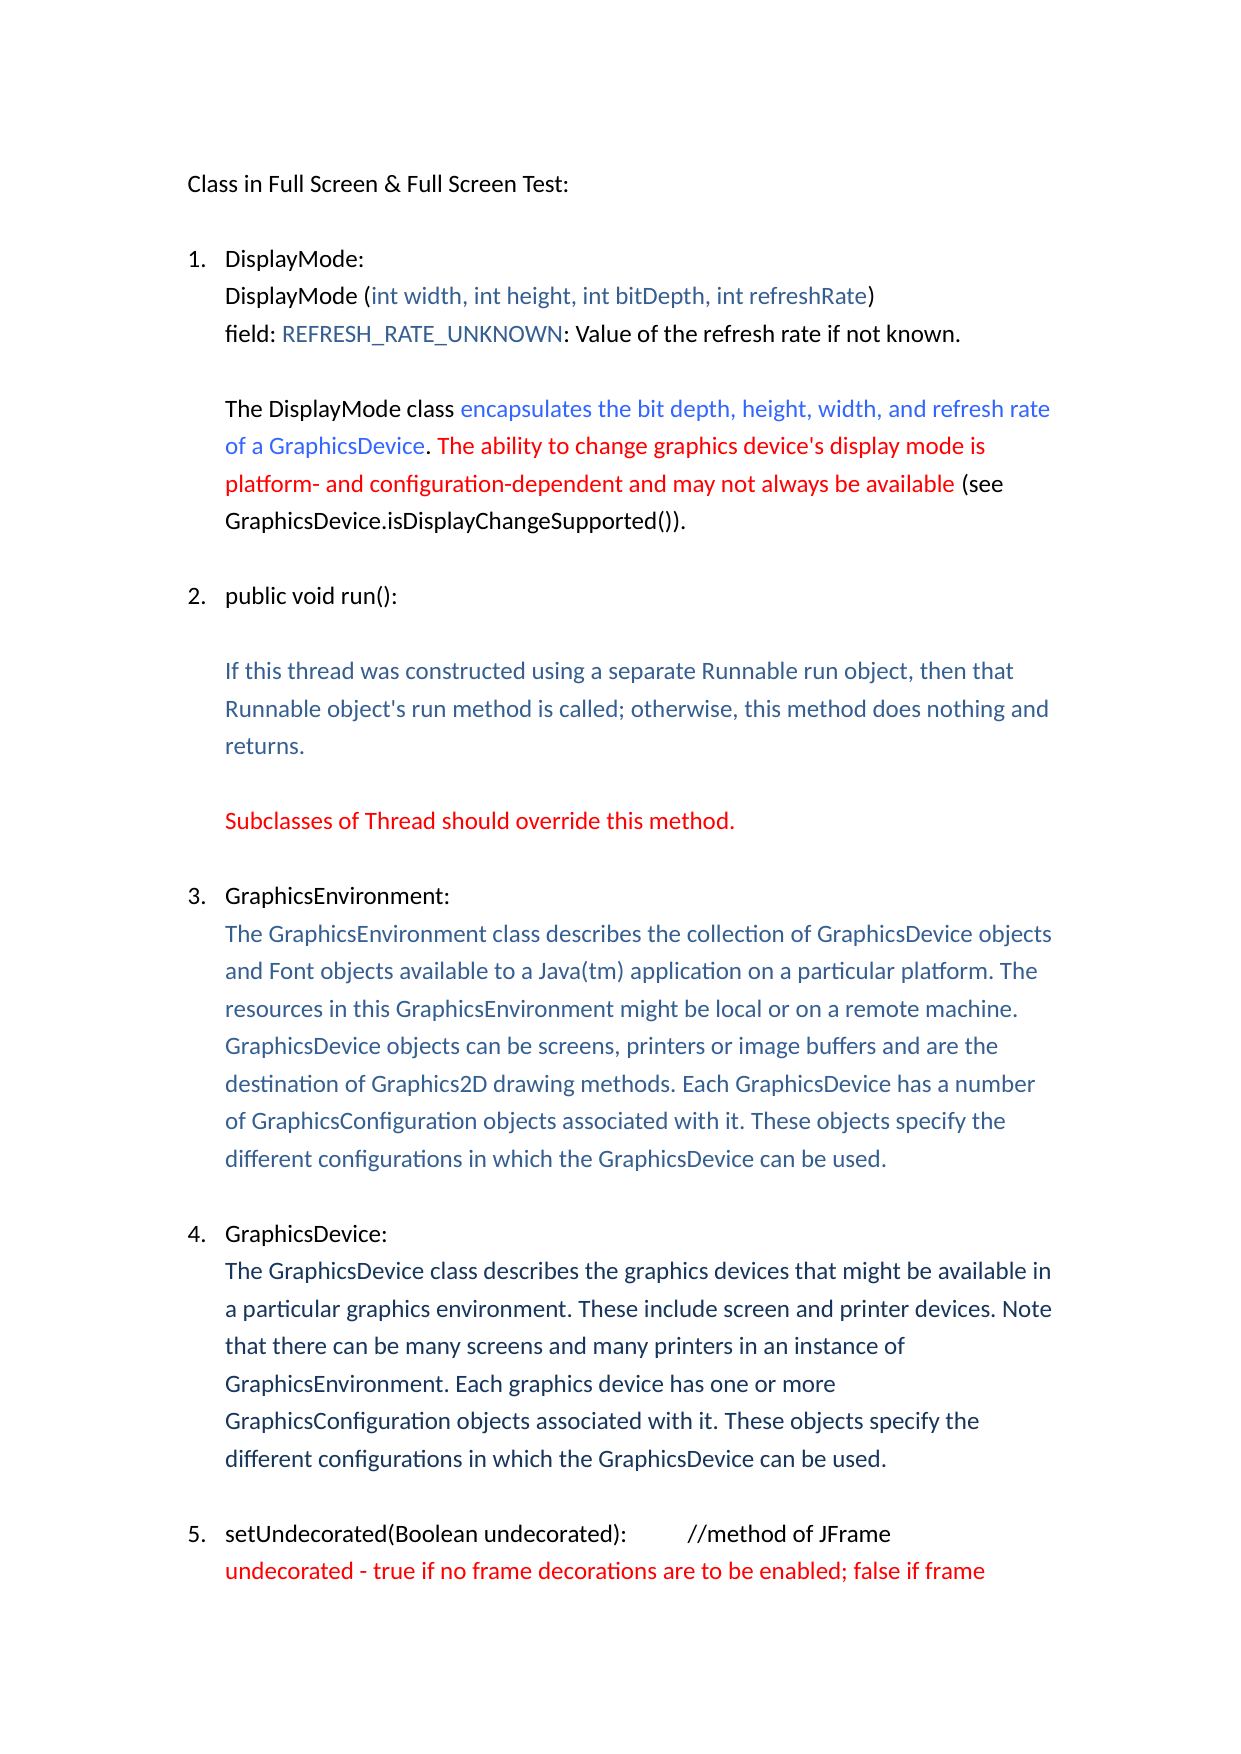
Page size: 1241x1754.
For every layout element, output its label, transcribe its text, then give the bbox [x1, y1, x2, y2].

list GraphicsEnvironment: [187, 877, 1053, 914]
list public void run(): [187, 577, 1053, 614]
text Class in Full Screen & Full Screen Test: [187, 164, 1053, 202]
list The DisplayMode class encapsulates the bit depth, height, width, and refresh rate of a GraphicsDevice. The ability to change graphics device's display mode is platform- and configuration-dependent and may not always be available (see GraphicsDevice.isDisplayChangeSupported()). [225, 352, 1053, 577]
list If this thread was constructed using a separate Runnable run object, then that Runnable object's run method is called; otherwise, this method does nothing and returns. [225, 652, 1053, 764]
list GraphicsDevice: The GraphicsDevice class describes the graphics devices that might be available in a particular graphics environment. These include screen and printer devices. Note that there can be many screens and many printers in an instance of GraphicsEnvironment. Each graphics device has one or more GraphicsConfiguration objects associated with it. These objects specify the different configurations in which the GraphicsDevice can be used. [187, 1214, 1053, 1514]
list Subclasses of Thread should override this method. [225, 802, 1053, 839]
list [187, 1514, 1053, 1589]
list The GraphicsEnvironment class describes the collection of GraphicsDevice objects and Font objects available to a Java(tm) application on a particular platform. The resources in this GraphicsEnvironment might be local or on a remote machine. GraphicsDevice objects can be screens, printers or image buffers and are the destination of Graphics2D drawing methods. Each GraphicsDevice has a number of GraphicsConfiguration objects associated with it. These objects specify the different configurations in which the GraphicsDevice can be used. [225, 914, 1053, 1214]
list DisplayMode: DisplayMode (int width, int height, int bitDepth, int refreshRate) field: REFRESH_RATE_UNKNOWN: Value of the refresh rate if not known. [187, 239, 1053, 352]
